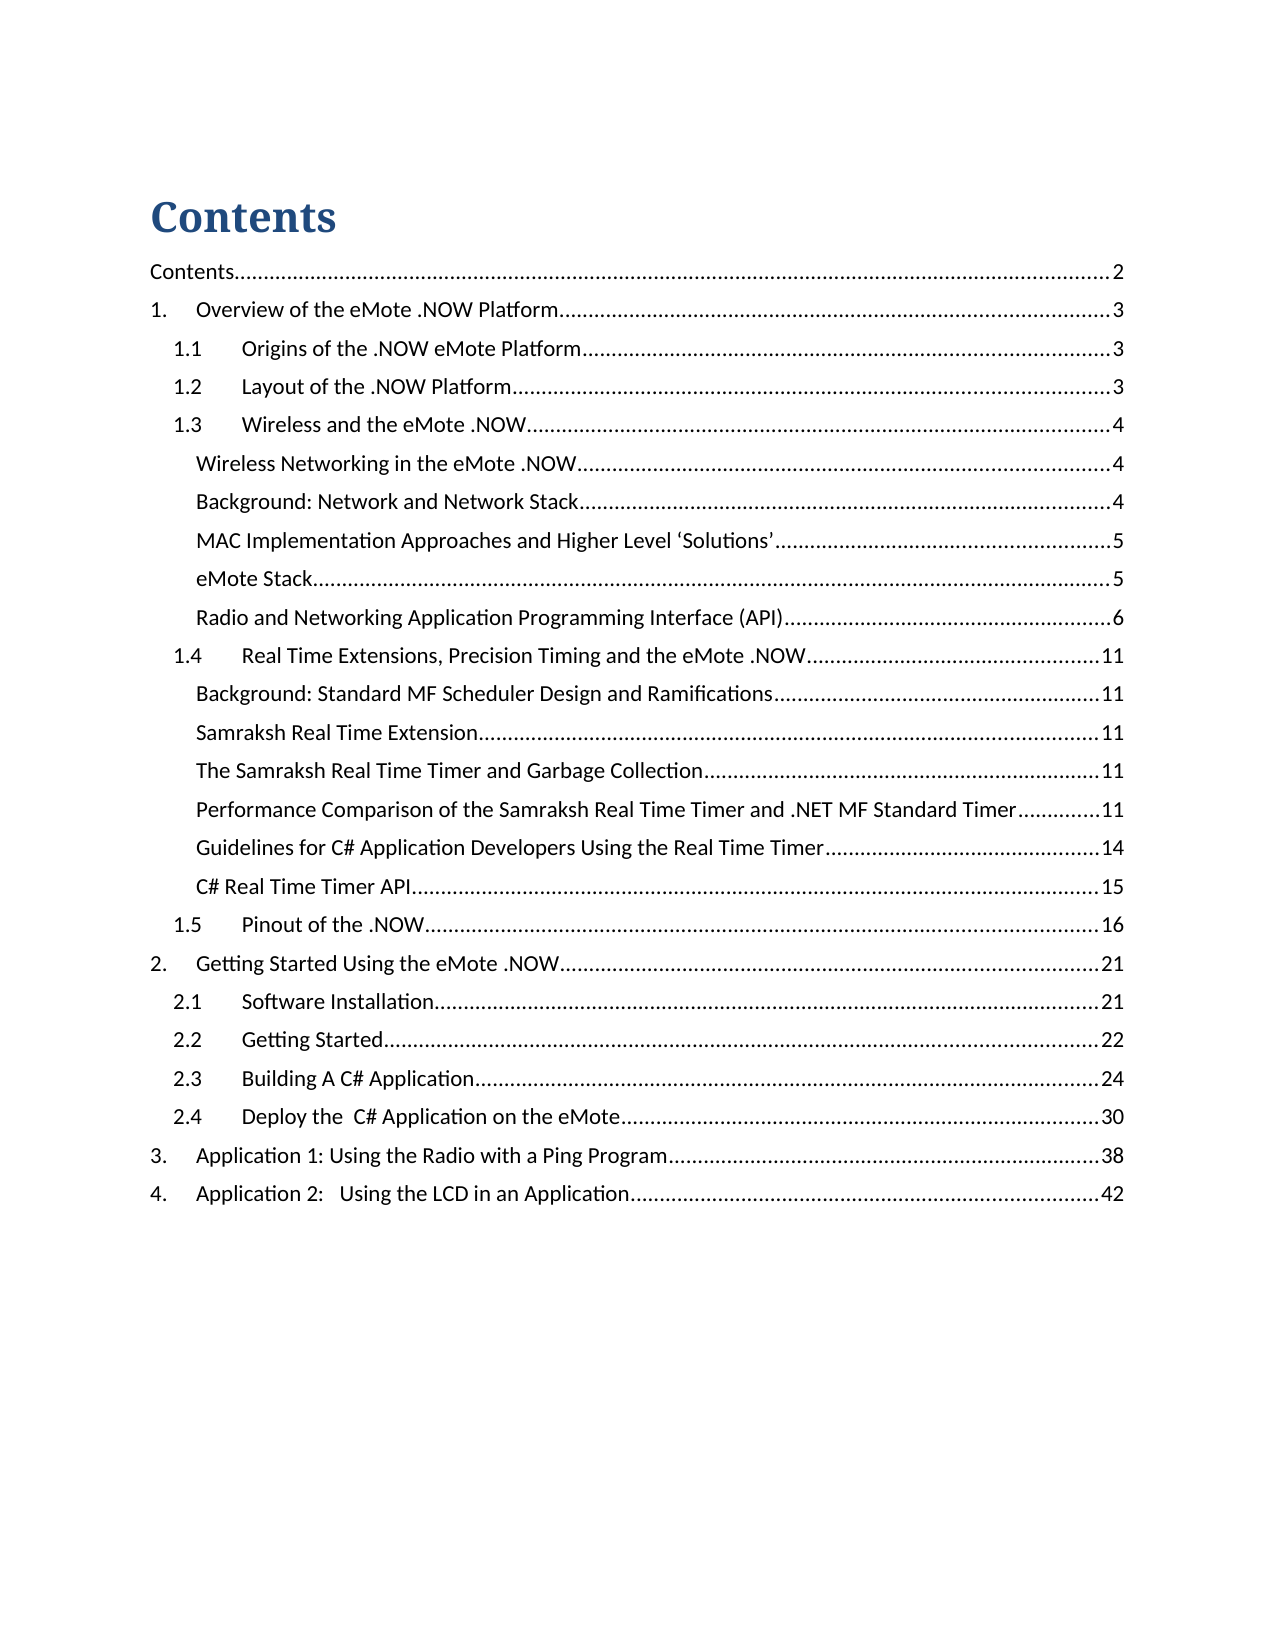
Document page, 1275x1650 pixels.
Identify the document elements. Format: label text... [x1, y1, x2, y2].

subtitle Contents [150, 187, 1125, 244]
